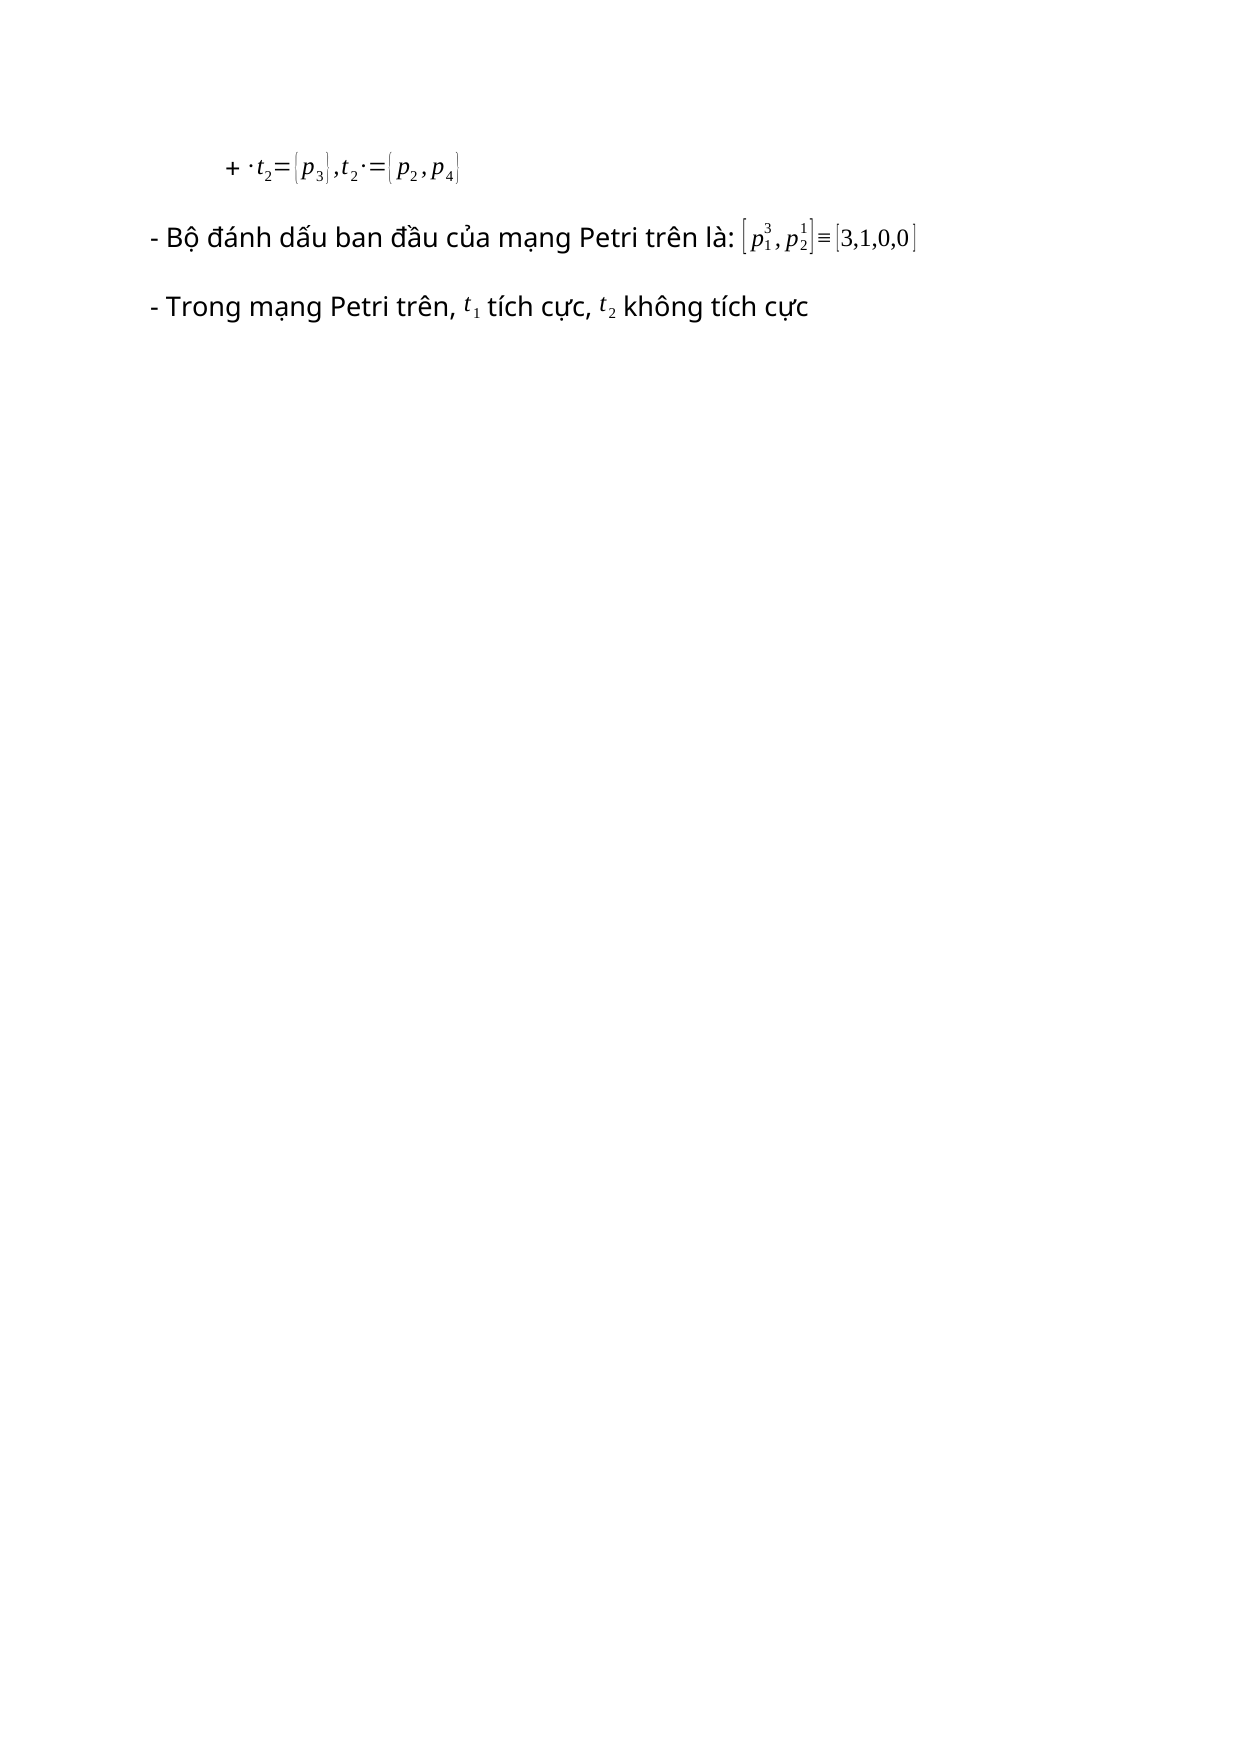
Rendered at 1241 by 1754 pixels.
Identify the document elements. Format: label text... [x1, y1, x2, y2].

text + [150, 150, 1090, 187]
text - Bộ đánh dấu ban đầu của mạng Petri trên là: [150, 218, 1090, 256]
text - Trong mạng Petri trên, tích cực, không tích cực [150, 287, 1090, 324]
